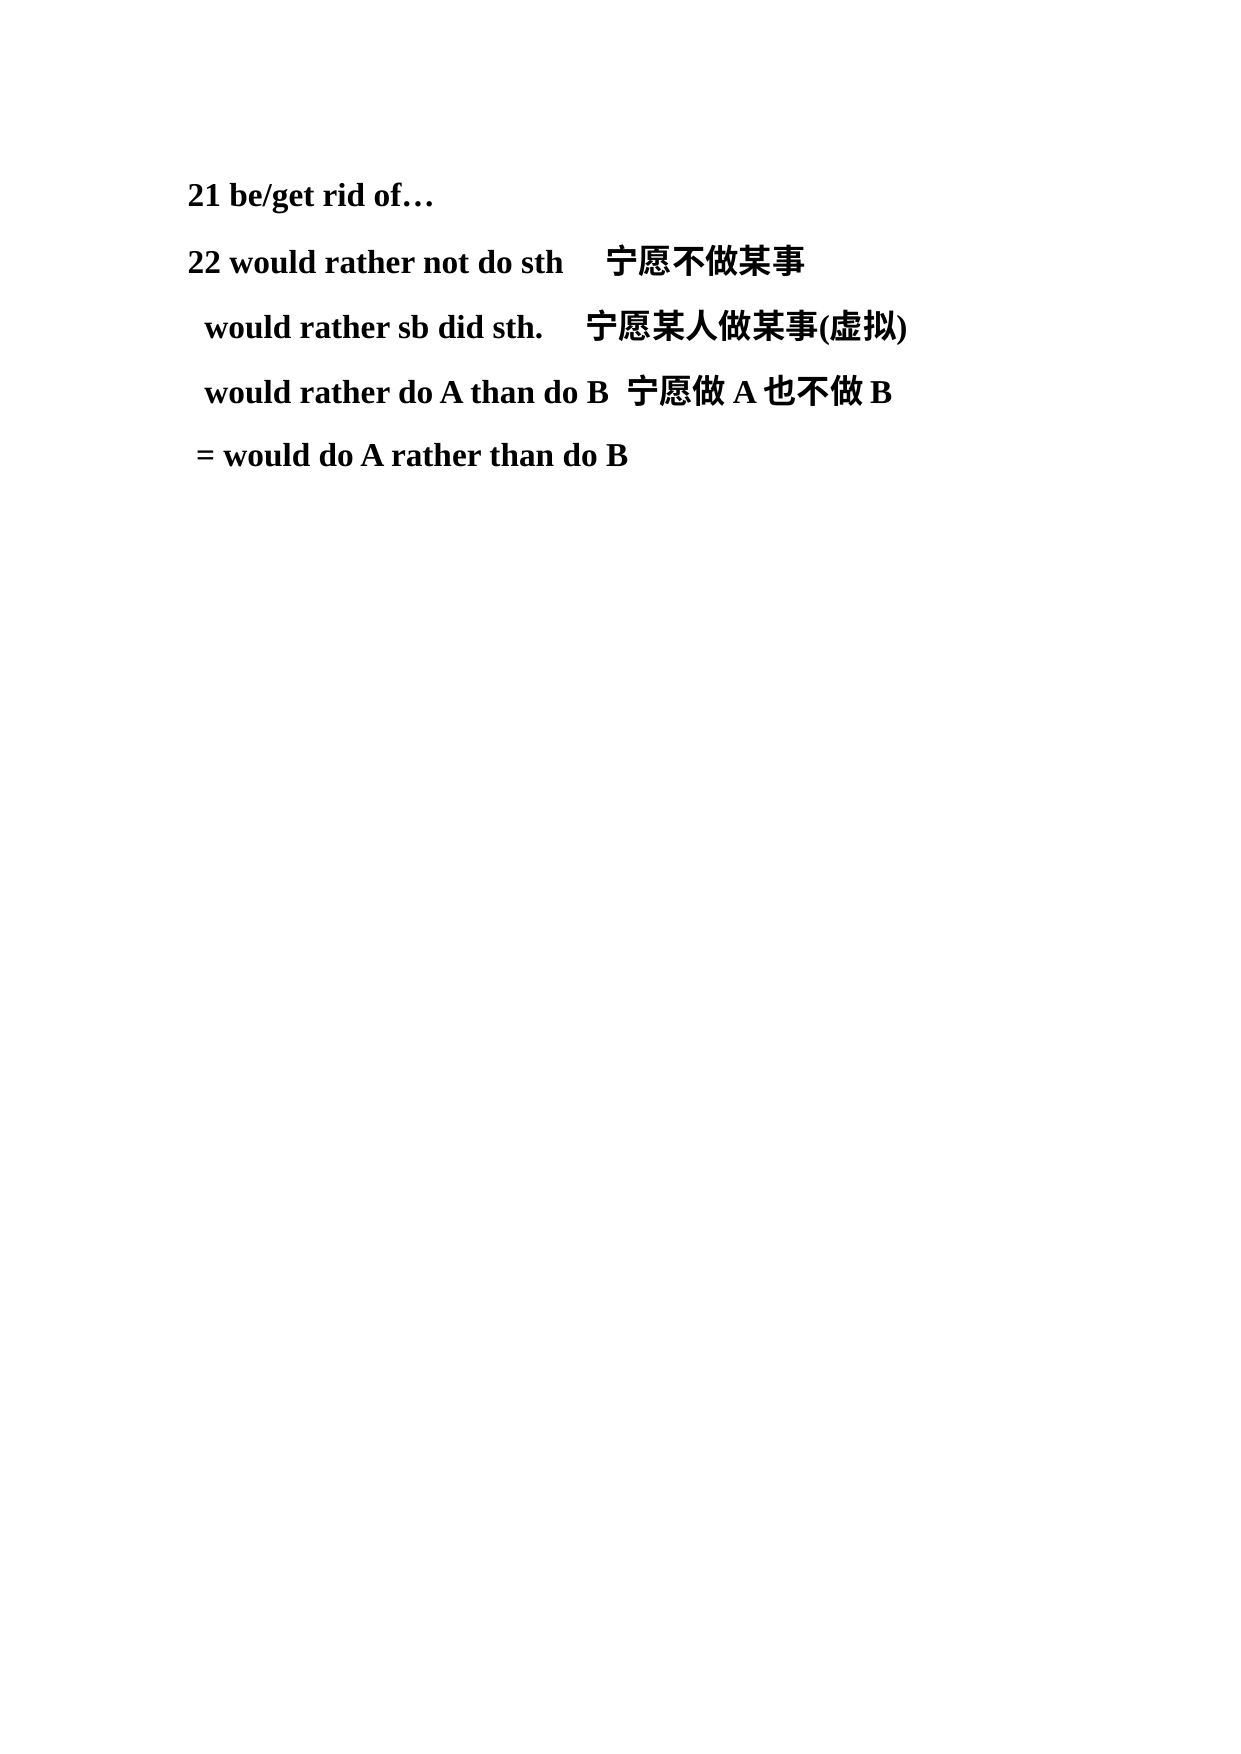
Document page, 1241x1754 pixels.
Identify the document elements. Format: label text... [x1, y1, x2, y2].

text = would do A rather than do B [187, 422, 1053, 487]
text would rather sb did sth. 宁愿某人做某事(虚拟) [187, 292, 1053, 357]
text 21 be/get rid of… [187, 162, 1053, 227]
text would rather do A than do B 宁愿做A也不做B [187, 357, 1053, 422]
text 22 would rather not do sth 宁愿不做某事 [187, 227, 1053, 292]
